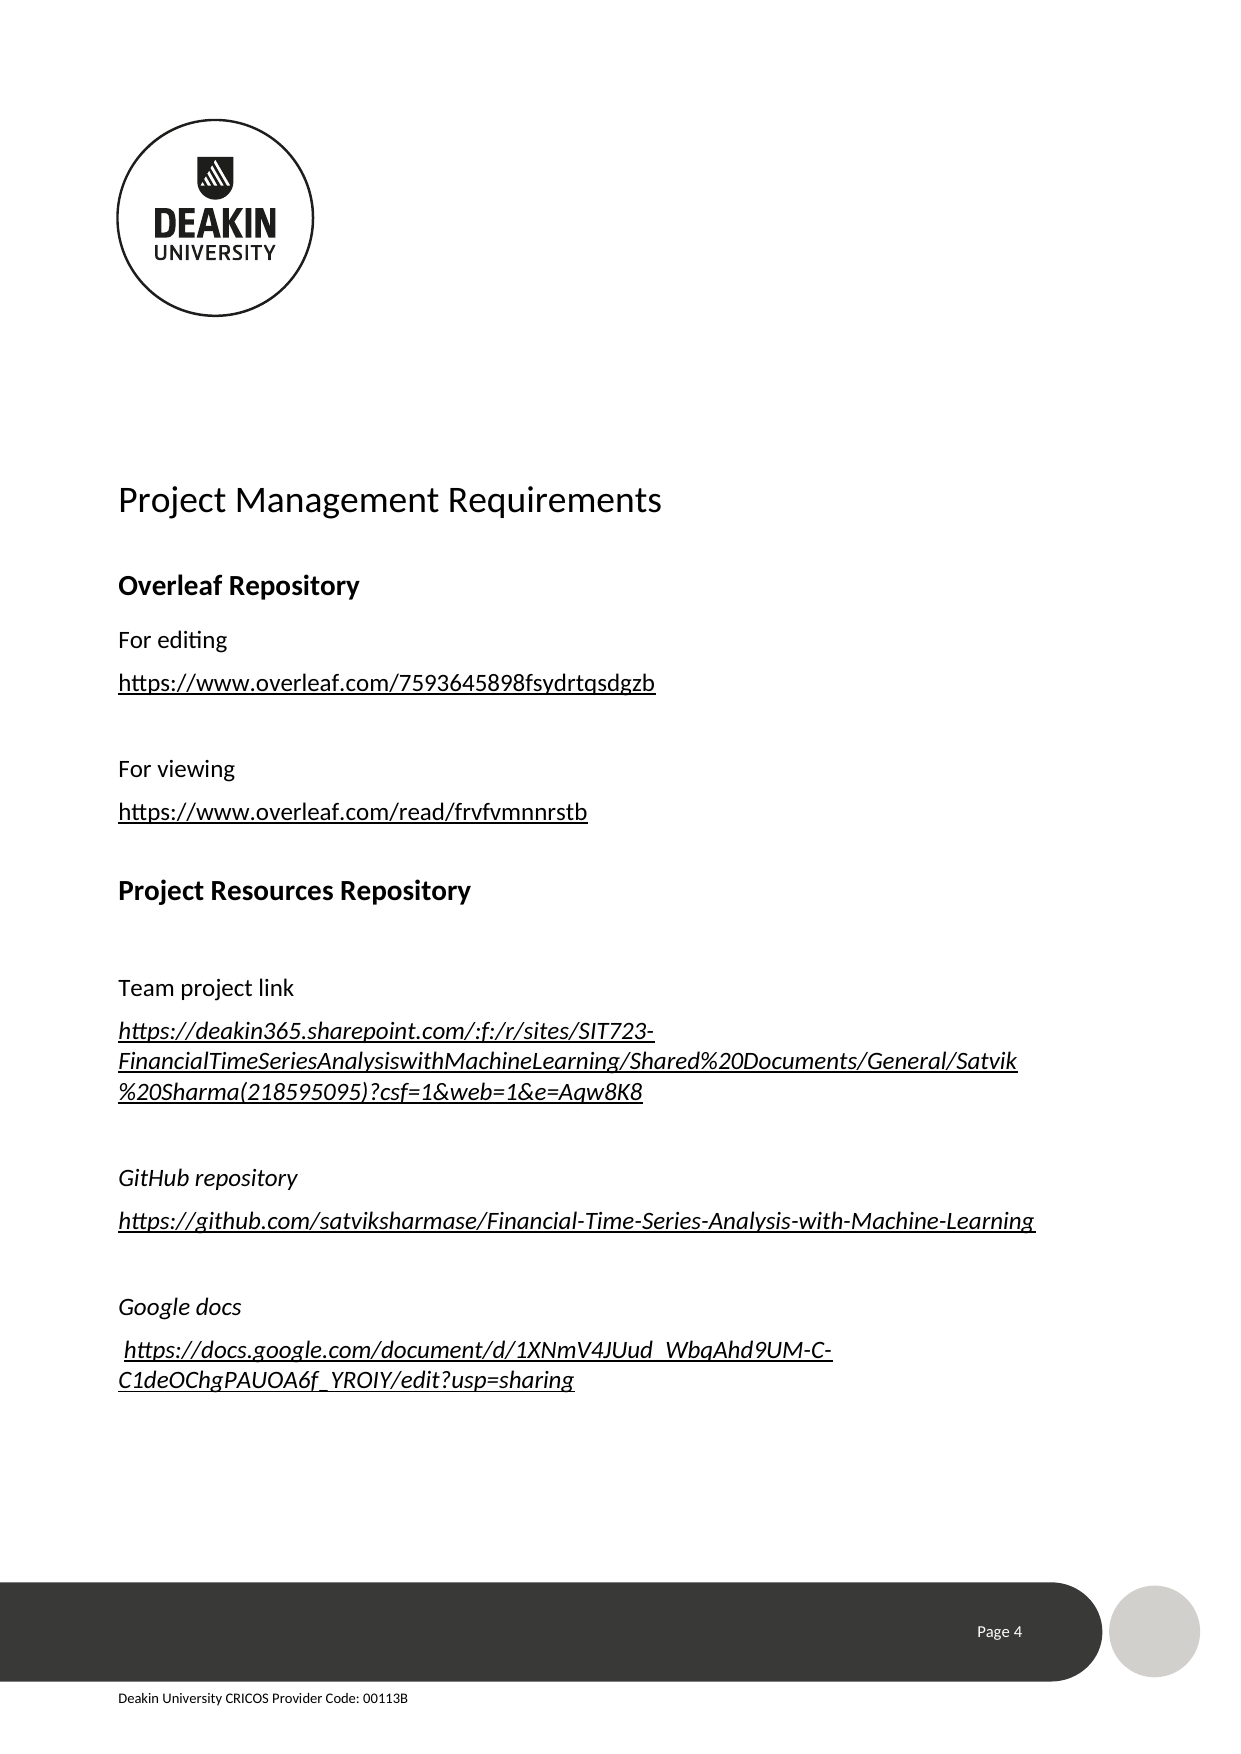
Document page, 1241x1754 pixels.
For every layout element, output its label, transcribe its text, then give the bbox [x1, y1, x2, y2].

text https://www.overleaf.com/7593645898fsydrtqsdgzb [118, 667, 1087, 697]
text https://github.com/satviksharmase/Financial-Time-Series-Analysis-with-Machine-Learning [118, 1205, 1087, 1236]
text https://deakin365.sharepoint.com/:f:/r/sites/SIT723-FinancialTimeSeriesAnalysiswithMachineLearning/Shared%20Documents/General/Satvik%20Sharma(218595095)?csf=1&web=1&e=Aqw8K8 [118, 1015, 1087, 1106]
subtitle Project Resources Repository [118, 872, 1087, 908]
text https://www.overleaf.com/read/frvfvmnnrstb [118, 796, 1087, 827]
subtitle Overleaf Repository [118, 567, 1087, 603]
text GitHub repository [118, 1162, 1087, 1192]
text Team project link [118, 972, 1087, 1002]
text Google docs [118, 1291, 1087, 1322]
text For viewing [118, 753, 1087, 783]
text For editing [118, 624, 1087, 654]
text https://docs.google.com/document/d/1XNmV4JUud_WbqAhd9UM-C-C1deOChgPAUOA6f_YROIY/edit?usp=sharing [118, 1334, 1087, 1395]
subtitle Project Management Requirements [118, 476, 1087, 522]
